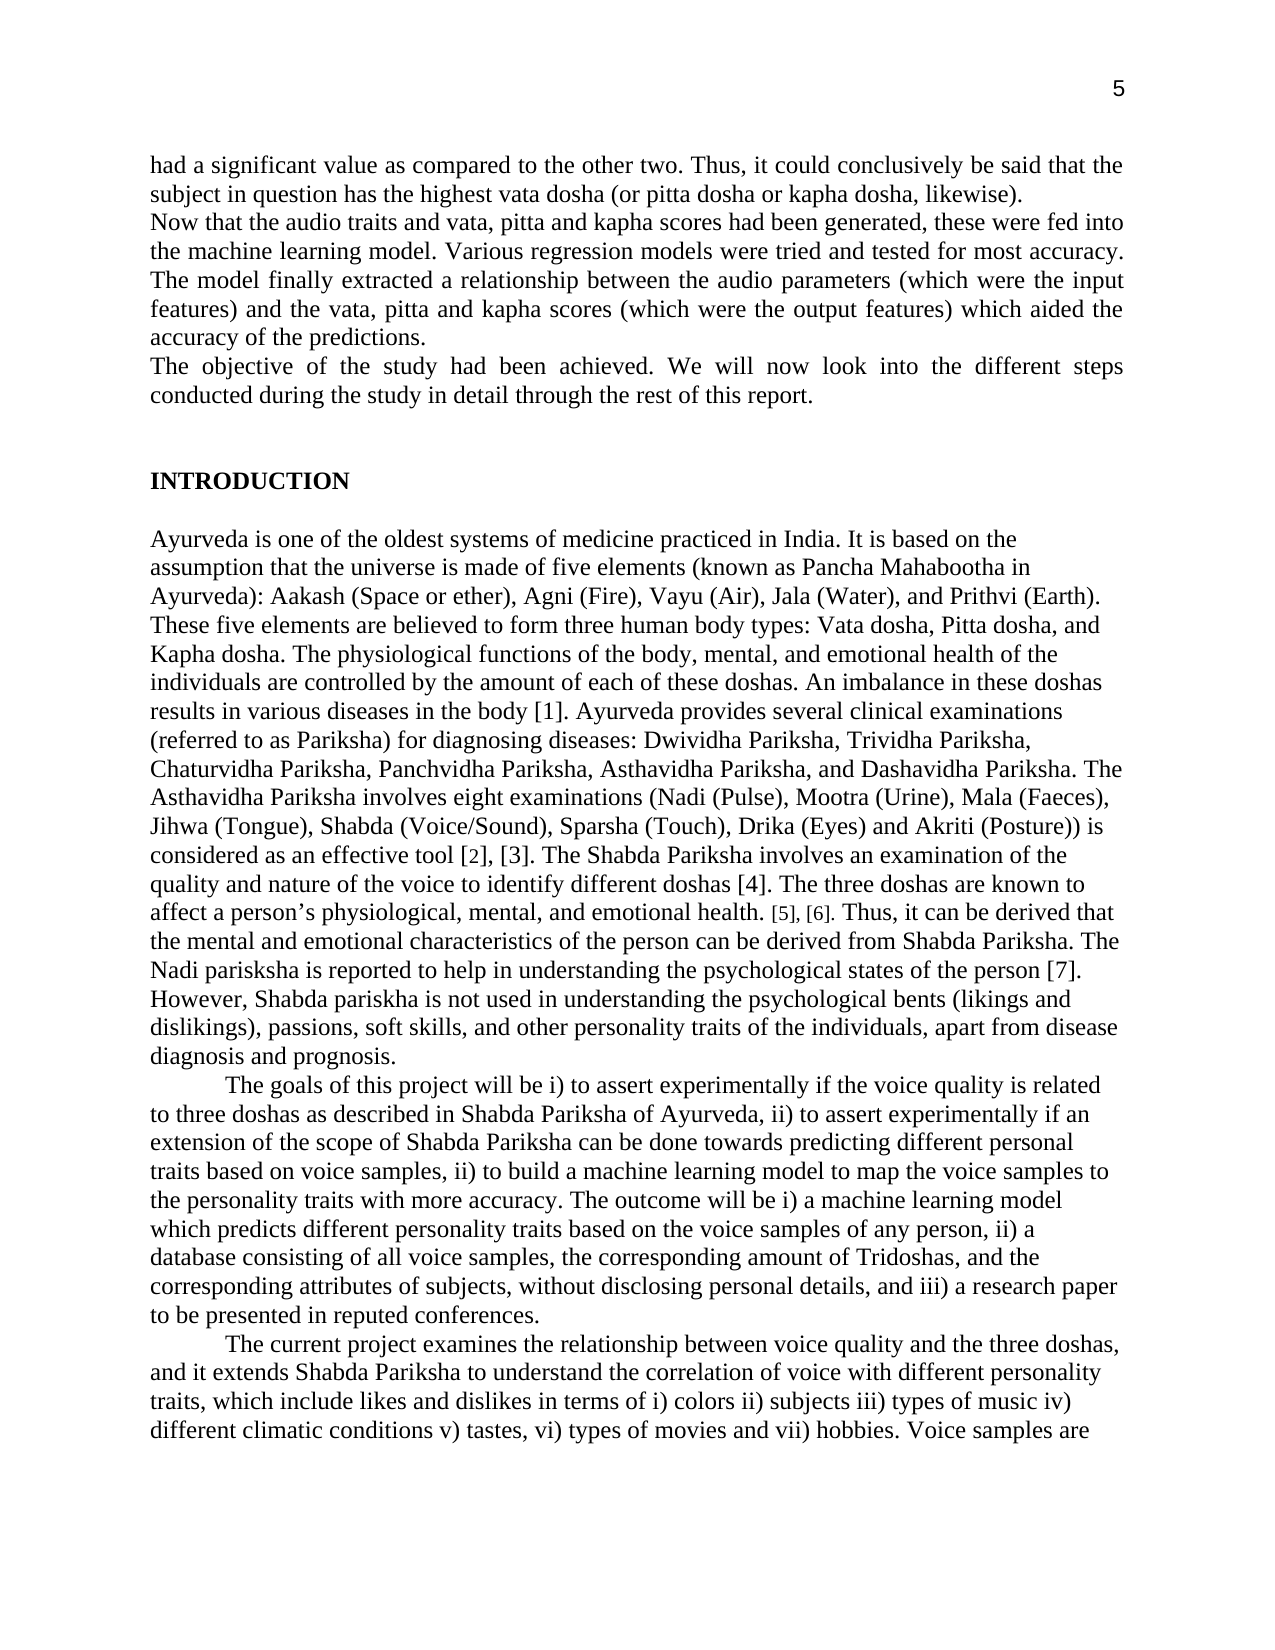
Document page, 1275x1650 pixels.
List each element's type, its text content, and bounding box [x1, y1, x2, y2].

text Now that the audio traits and vata, pitta and kapha scores had been generated, these were fed into the machine learning model. Various regression models were tried and tested for most accuracy. The model finally extracted a relationship between the audio parameters (which were the input features) and the vata, pitta and kapha scores (which were the output features) which aided the accuracy of the predictions. [150, 207, 1125, 351]
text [150, 150, 1125, 207]
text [150, 1329, 1125, 1444]
text INTRODUCTION [150, 466, 1125, 495]
text The objective of the study had been achieved. We will now look into the different steps conducted during the study in detail through the rest of this report. [150, 351, 1125, 409]
text Ayurveda is one of the oldest systems of medicine practiced in India. It is based on the assumption that the universe is made of five elements (known as Pancha Mahabootha in Ayurveda): Aakash (Space or ether), Agni (Fire), Vayu (Air), Jala (Water), and Prithvi (Earth). These five elements are believed to form three human body types: Vata dosha, Pitta dosha, and Kapha dosha. The physiological functions of the body, mental, and emotional health of the individuals are controlled by the amount of each of these doshas. An imbalance in these doshas results in various diseases in the body [1]. Ayurveda provides several clinical examinations (referred to as Pariksha) for diagnosing diseases: Dwividha Pariksha, Trividha Pariksha, Chaturvidha Pariksha, Panchvidha Pariksha, Asthavidha Pariksha, and Dashavidha Pariksha. The Asthavidha Pariksha involves eight examinations (Nadi (Pulse), Mootra (Urine), Mala (Faeces), Jihwa (Tongue), Shabda (Voice/Sound), Sparsha (Touch), Drika (Eyes) and Akriti (Posture)) is considered as an effective tool [2], [3]. The Shabda Pariksha involves an examination of the quality and nature of the voice to identify different doshas [4]. The three doshas are known to affect a person’s physiological, mental, and emotional health. [5], [6]. Thus, it can be derived that the mental and emotional characteristics of the person can be derived from Shabda Pariksha. The Nadi parisksha is reported to help in understanding the psychological states of the person [7]. However, Shabda pariskha is not used in understanding the psychological bents (likings and dislikings), passions, soft skills, and other personality traits of the individuals, apart from disease diagnosis and prognosis. [150, 524, 1125, 1070]
text The goals of this project will be i) to assert experimentally if the voice quality is related to three doshas as described in Shabda Pariksha of Ayurveda, ii) to assert experimentally if an extension of the scope of Shabda Pariksha can be done towards predicting different personal traits based on voice samples, ii) to build a machine learning model to map the voice samples to the personality traits with more accuracy. The outcome will be i) a machine learning model which predicts different personality traits based on the voice samples of any person, ii) a database consisting of all voice samples, the corresponding amount of Tridoshas, and the corresponding attributes of subjects, without disclosing personal details, and iii) a research paper to be presented in reputed conferences. [150, 1070, 1125, 1329]
